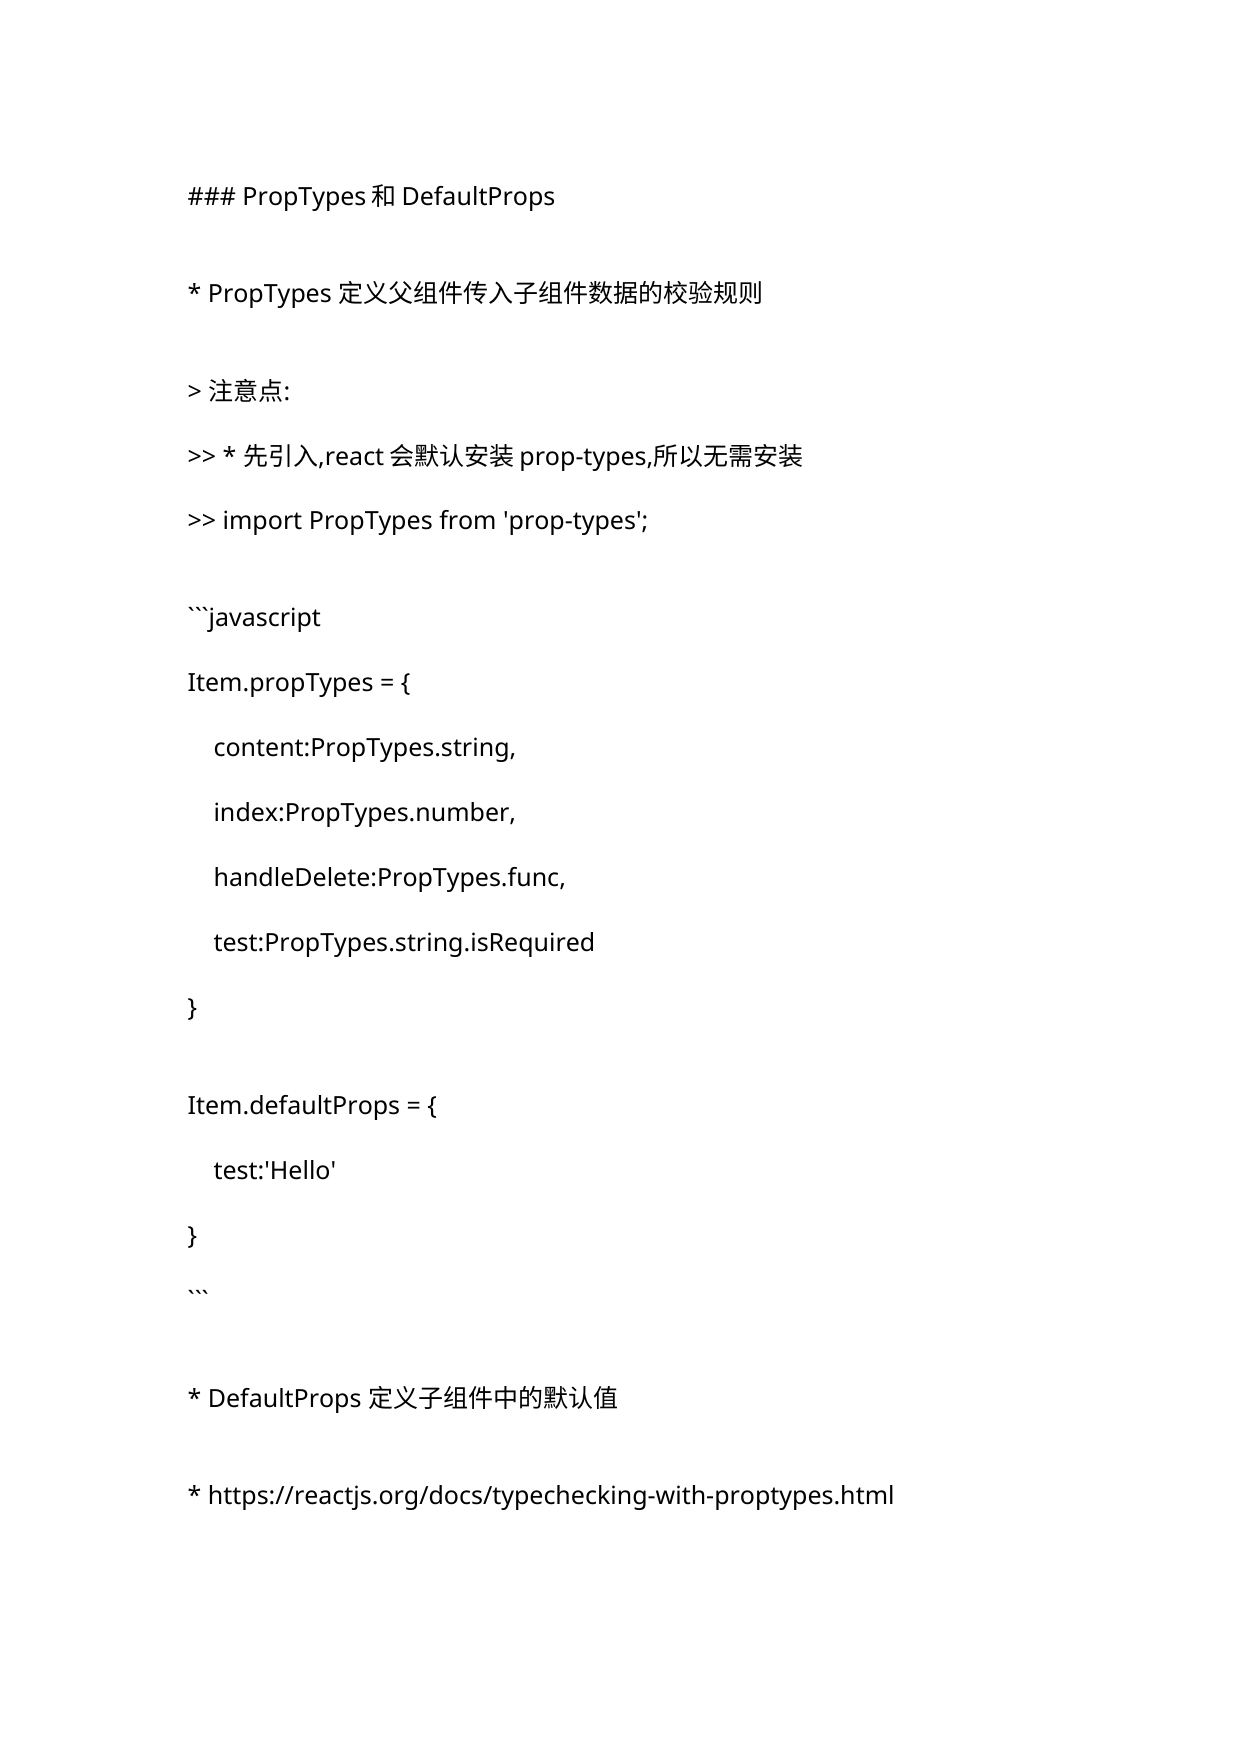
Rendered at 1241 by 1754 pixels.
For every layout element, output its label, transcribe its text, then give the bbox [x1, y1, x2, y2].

text >> import PropTypes from 'prop-types'; [187, 487, 1053, 552]
text content:PropTypes.string, [187, 714, 1053, 779]
text index:PropTypes.number, [187, 779, 1053, 844]
text Item.propTypes = { [187, 649, 1053, 714]
text ```javascript [187, 584, 1053, 649]
text ### PropTypes和DefaultProps [187, 162, 1053, 227]
text * DefaultProps 定义子组件中的默认值 [187, 1364, 1053, 1429]
text >> * 先引入,react会默认安装prop-types,所以无需安装 [187, 422, 1053, 487]
text ``` [187, 1267, 1053, 1332]
text * https://reactjs.org/docs/typechecking-with-proptypes.html [187, 1462, 1053, 1527]
text test:PropTypes.string.isRequired [187, 909, 1053, 974]
text > 注意点: [187, 357, 1053, 422]
text } [187, 1202, 1053, 1267]
text handleDelete:PropTypes.func, [187, 844, 1053, 909]
text Item.defaultProps = { [187, 1072, 1053, 1137]
text * PropTypes 定义父组件传入子组件数据的校验规则 [187, 259, 1053, 324]
text test:'Hello' [187, 1137, 1053, 1202]
text } [187, 974, 1053, 1039]
